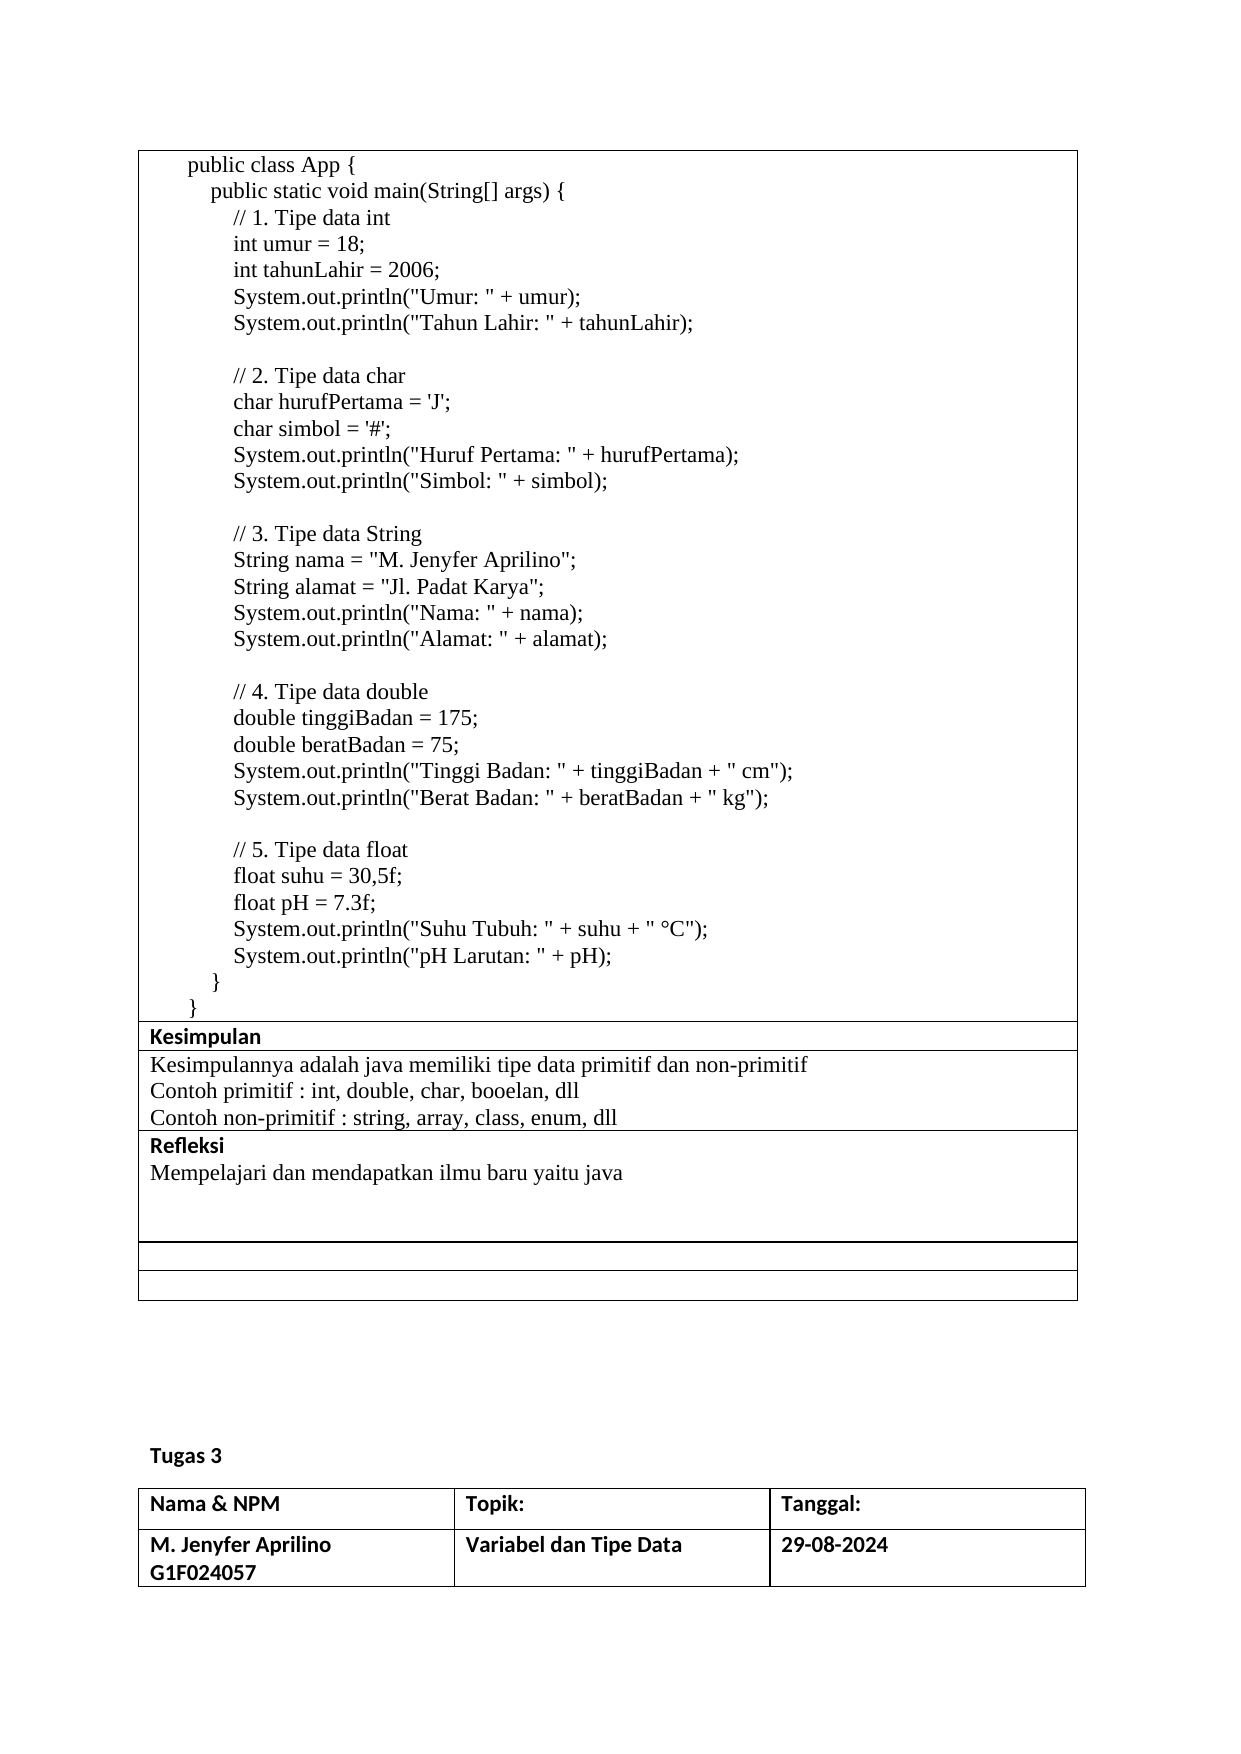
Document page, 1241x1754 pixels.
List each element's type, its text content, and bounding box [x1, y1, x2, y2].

table_cell Variabel dan Tipe Data [455, 1530, 769, 1586]
text Tugas 3 [150, 1441, 1090, 1469]
table_cell Refleksi Mempelajari dan mendapatkan ilmu baru yaitu java [139, 1131, 1077, 1241]
table_cell Kesimpulannya adalah java memiliki tipe data primitif dan non-primitif Contoh primitif : int, double, char, booelan, dll Contoh non-primitif : string, array, class, enum, dll [139, 1051, 1077, 1130]
table_header Tanggal: [771, 1489, 1085, 1529]
table_cell public class App { public static void main(String[] args) { // 1. Tipe data int int umur = 18; int tahunLahir = 2006; System.out.println("Umur: " + umur); System.out.println("Tahun Lahir: " + tahunLahir); // 2. Tipe data char char hurufPertama = 'J'; char simbol = '#'; System.out.println("Huruf Pertama: " + hurufPertama); System.out.println("Simbol: " + simbol); // 3. Tipe data String String nama = "M. Jenyfer Aprilino"; String alamat = "Jl. Padat Karya"; System.out.println("Nama: " + nama); System.out.println("Alamat: " + alamat); // 4. Tipe data double double tinggiBadan = 175; double beratBadan = 75; System.out.println("Tinggi Badan: " + tinggiBadan + " cm"); System.out.println("Berat Badan: " + beratBadan + " kg"); // 5. Tipe data float float suhu = 30,5f; float pH = 7.3f; System.out.println("Suhu Tubuh: " + suhu + " °C"); System.out.println("pH Larutan: " + pH); } } [139, 151, 1077, 1021]
table_header Topik: [455, 1489, 769, 1529]
table_cell M. Jenyfer Aprilino G1F024057 [139, 1530, 454, 1586]
table_cell Kesimpulan [139, 1022, 1077, 1050]
table_cell [139, 1243, 1077, 1270]
table_cell 29-08-2024 [771, 1530, 1085, 1586]
table_cell [139, 1271, 1077, 1299]
table_header Nama & NPM [139, 1489, 454, 1529]
